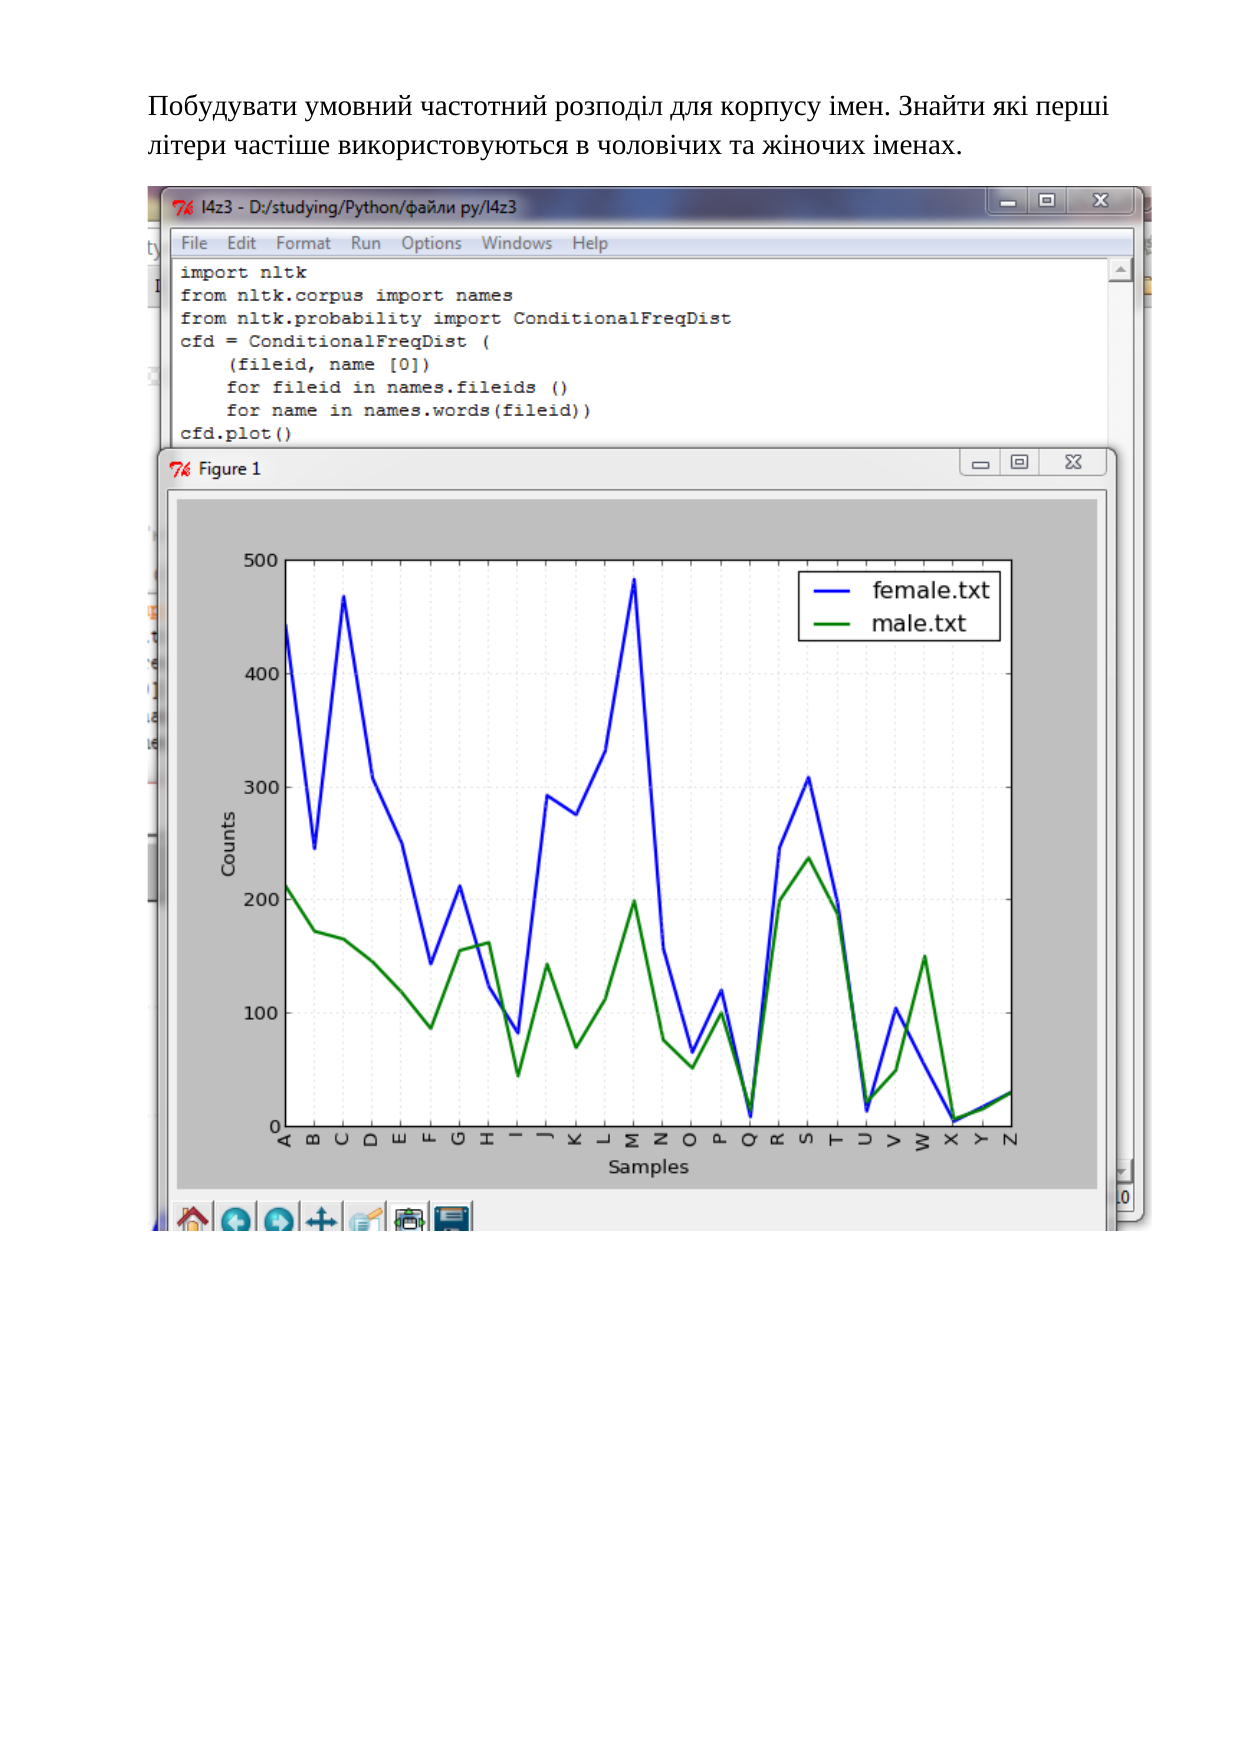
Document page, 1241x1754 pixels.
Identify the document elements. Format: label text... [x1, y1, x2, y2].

text Побудувати умовний частотний розподіл для корпусу імен. Знайти які перші літери частіше використовуються в чоловічих та жіночих іменах. [148, 88, 1152, 161]
picture [147, 186, 1152, 1231]
picture [443, 1227, 460, 1231]
